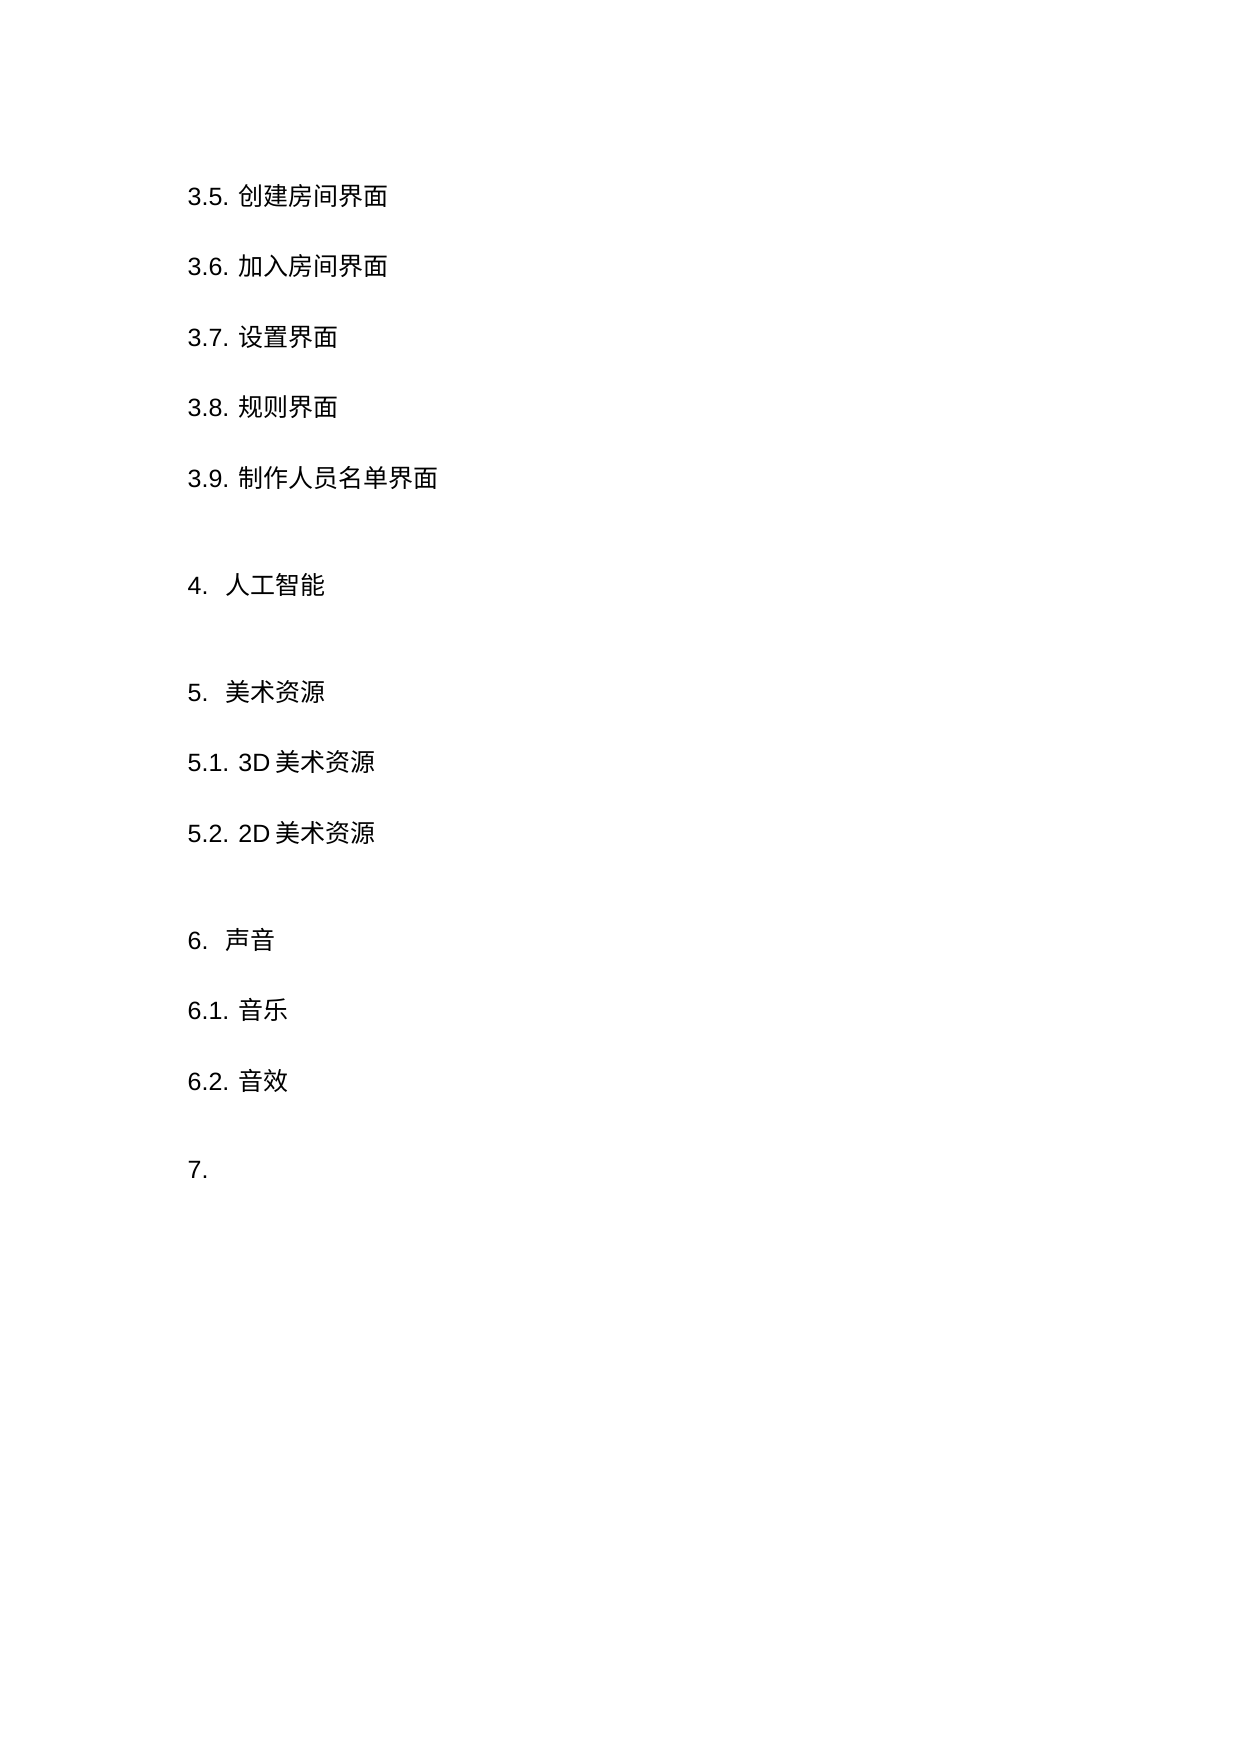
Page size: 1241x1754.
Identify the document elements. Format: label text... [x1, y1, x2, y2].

list 创建房间界面 [187, 162, 1053, 227]
list 3D美术资源 [187, 728, 1053, 793]
list 制作人员名单界面 [187, 444, 1053, 509]
list 规则界面 [187, 373, 1053, 438]
list 设置界面 [187, 303, 1053, 368]
list 2D美术资源 [187, 799, 1053, 864]
list 声音 [187, 906, 1053, 971]
list 人工智能 [187, 551, 1053, 616]
list 音乐 [187, 976, 1053, 1041]
list 音效 [187, 1047, 1053, 1112]
list 加入房间界面 [187, 232, 1053, 297]
list 美术资源 [187, 658, 1053, 723]
